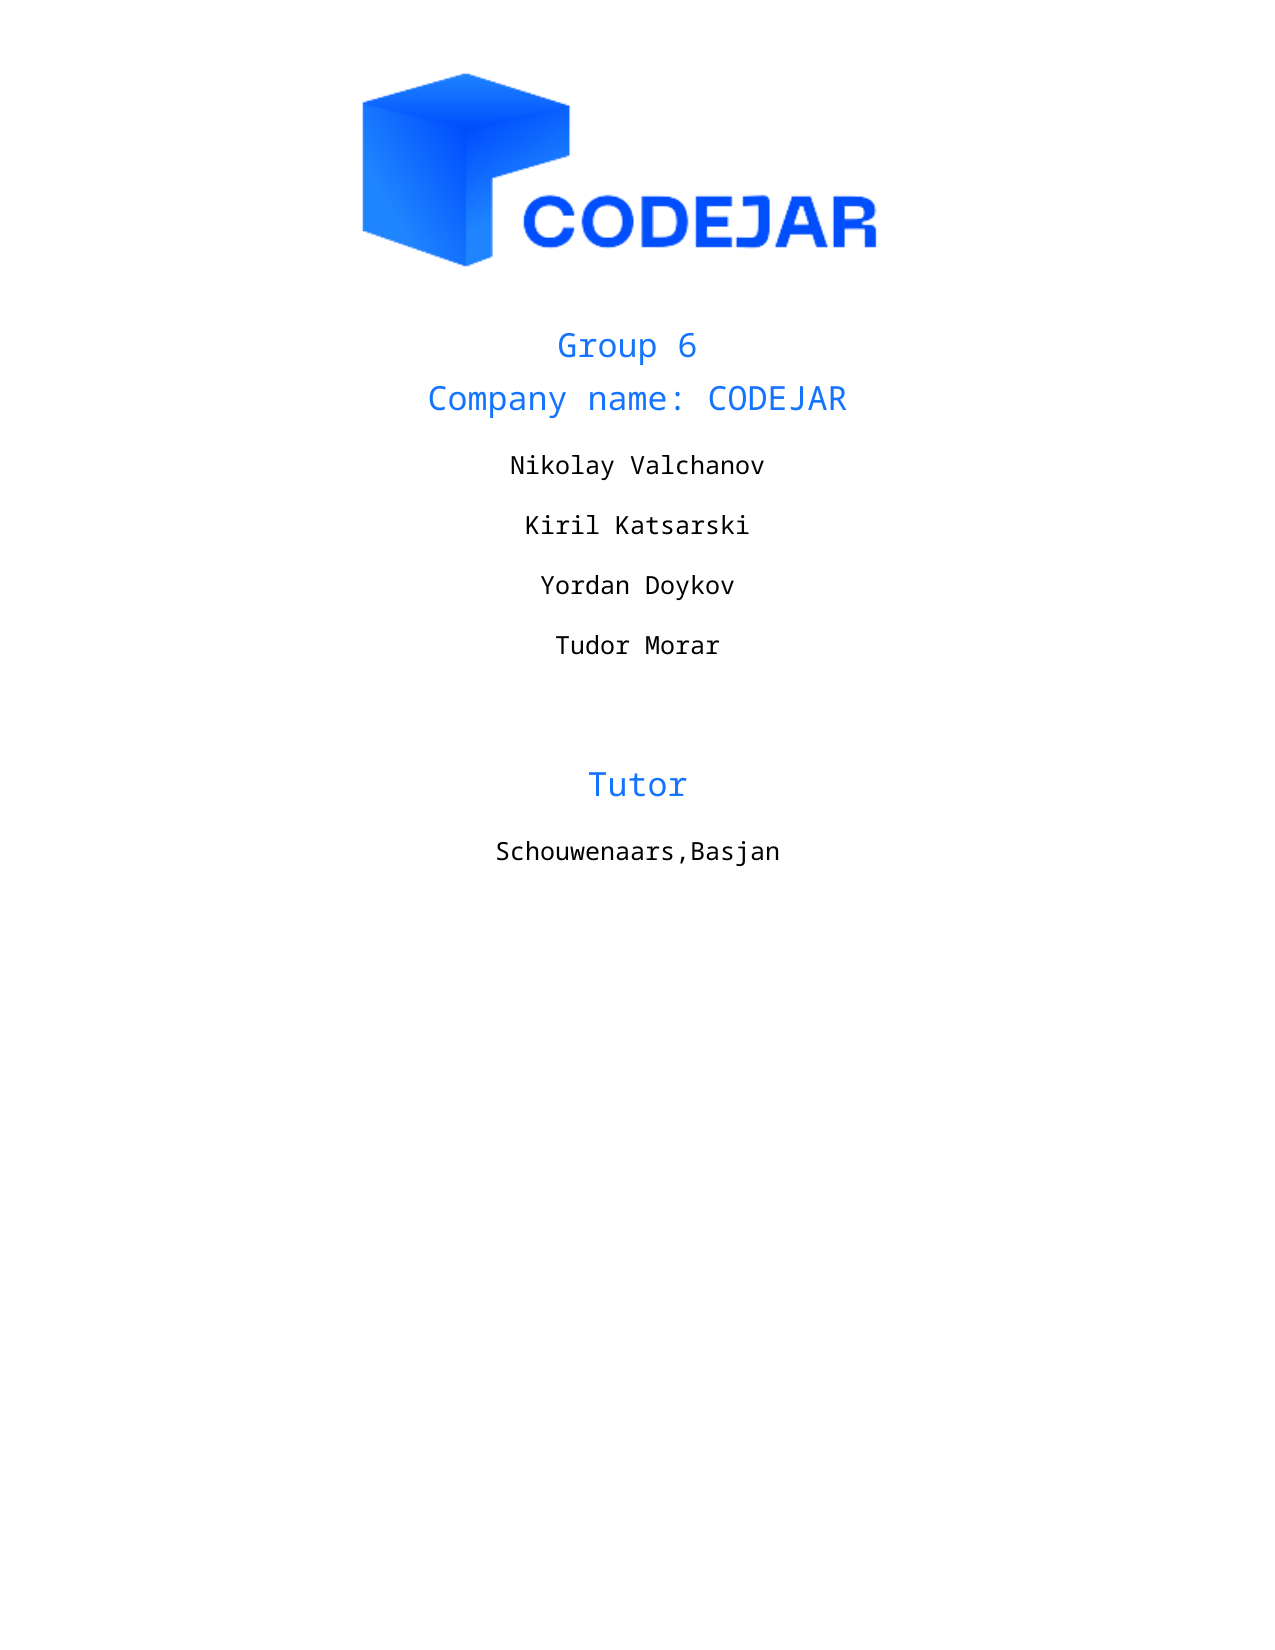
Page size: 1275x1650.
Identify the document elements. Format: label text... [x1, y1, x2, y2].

text Schouwenaars,Basjan [150, 833, 1125, 867]
text Tudor Morar [150, 627, 1125, 661]
text Kiril Katsarski [150, 507, 1125, 541]
text Group 6 Company name: CODEJAR [150, 322, 1125, 420]
text Yordan Doykov [150, 567, 1125, 601]
picture [360, 71, 884, 271]
text Nikolay Valchanov [150, 447, 1125, 481]
text Tutor [150, 760, 1125, 806]
